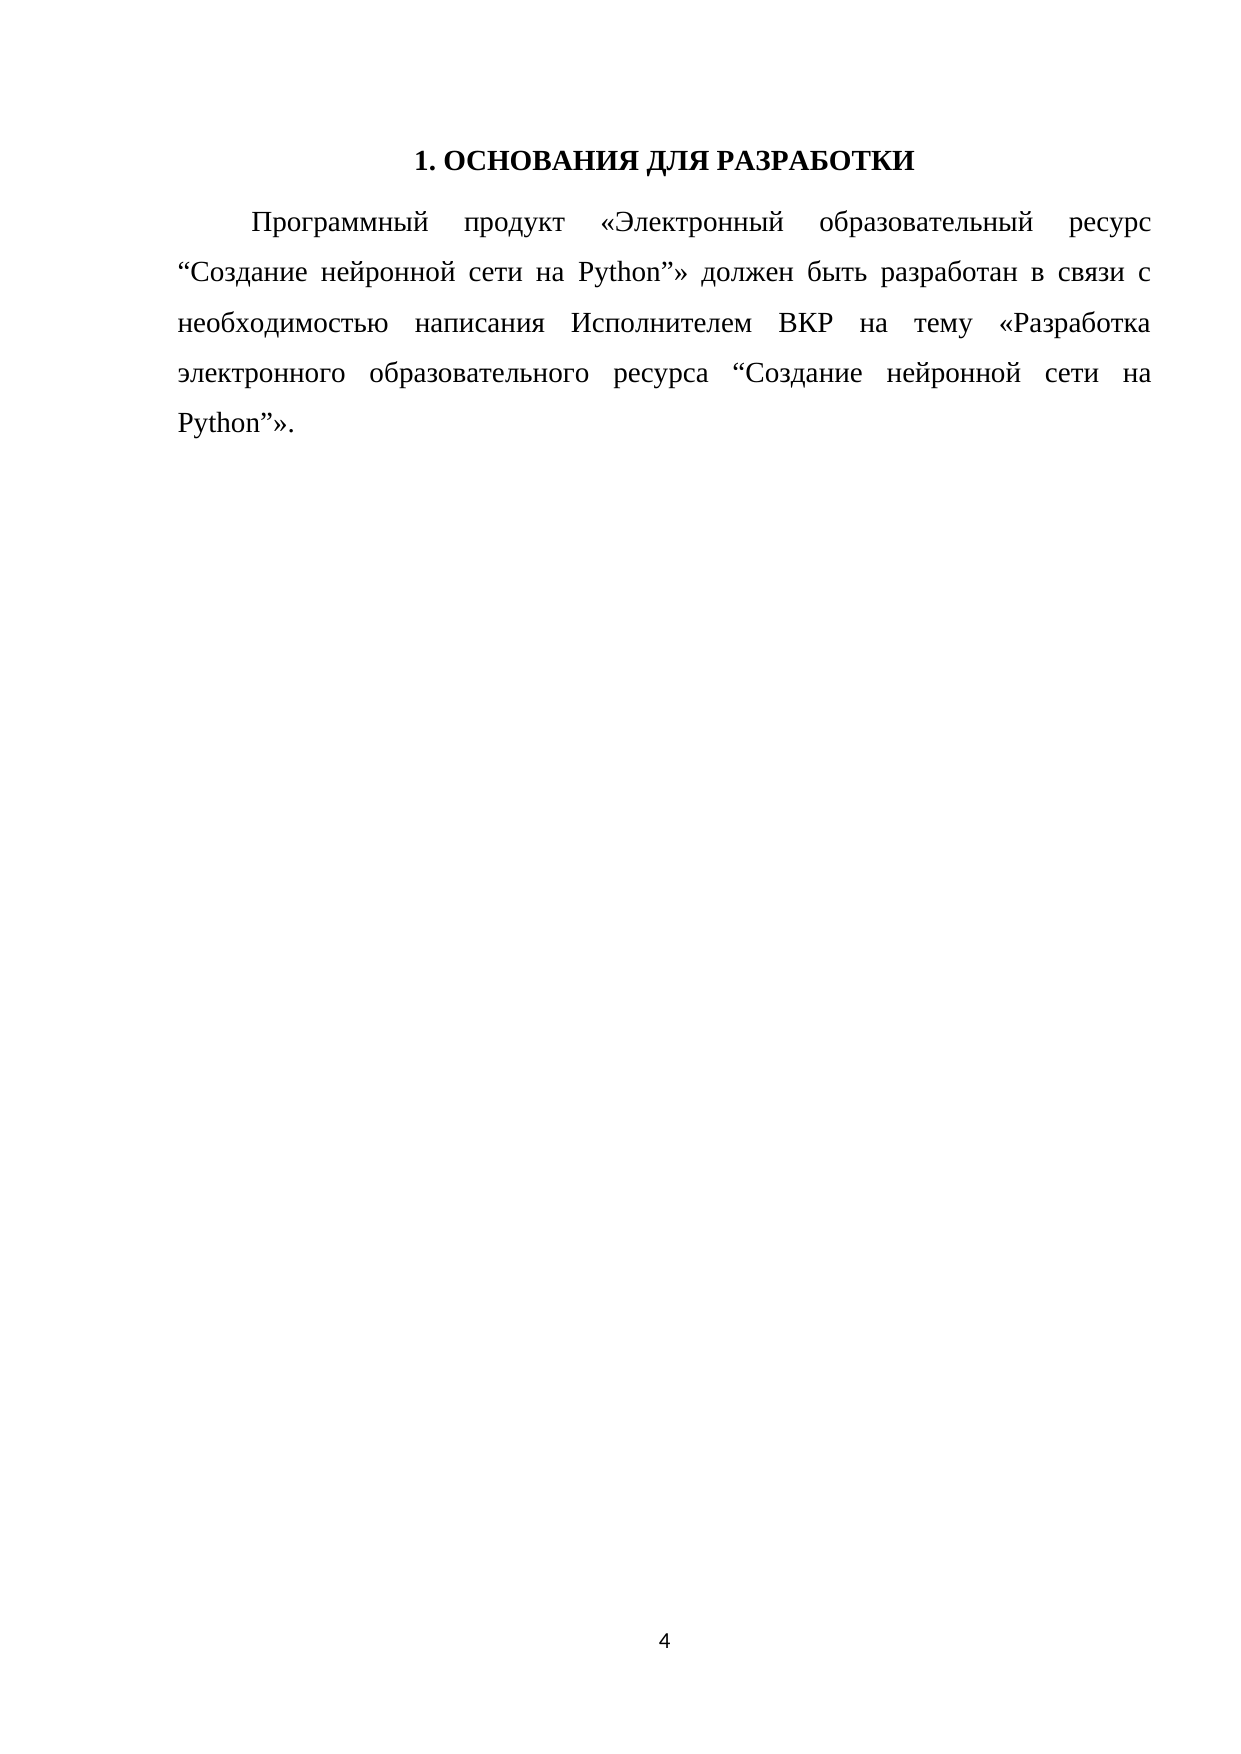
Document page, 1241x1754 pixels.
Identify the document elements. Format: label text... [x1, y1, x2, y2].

subtitle 1. ОСНОВАНИЯ ДЛЯ РАЗРАБОТКИ [177, 143, 1152, 177]
text Программный продукт «Электронный образовательный ресурс “Создание нейронной сети на Python”» должен быть разработан в связи с необходимостью написания Исполнителем ВКР на тему «Разработка электронного образовательного ресурса “Создание нейронной сети на Python”». [177, 204, 1152, 439]
